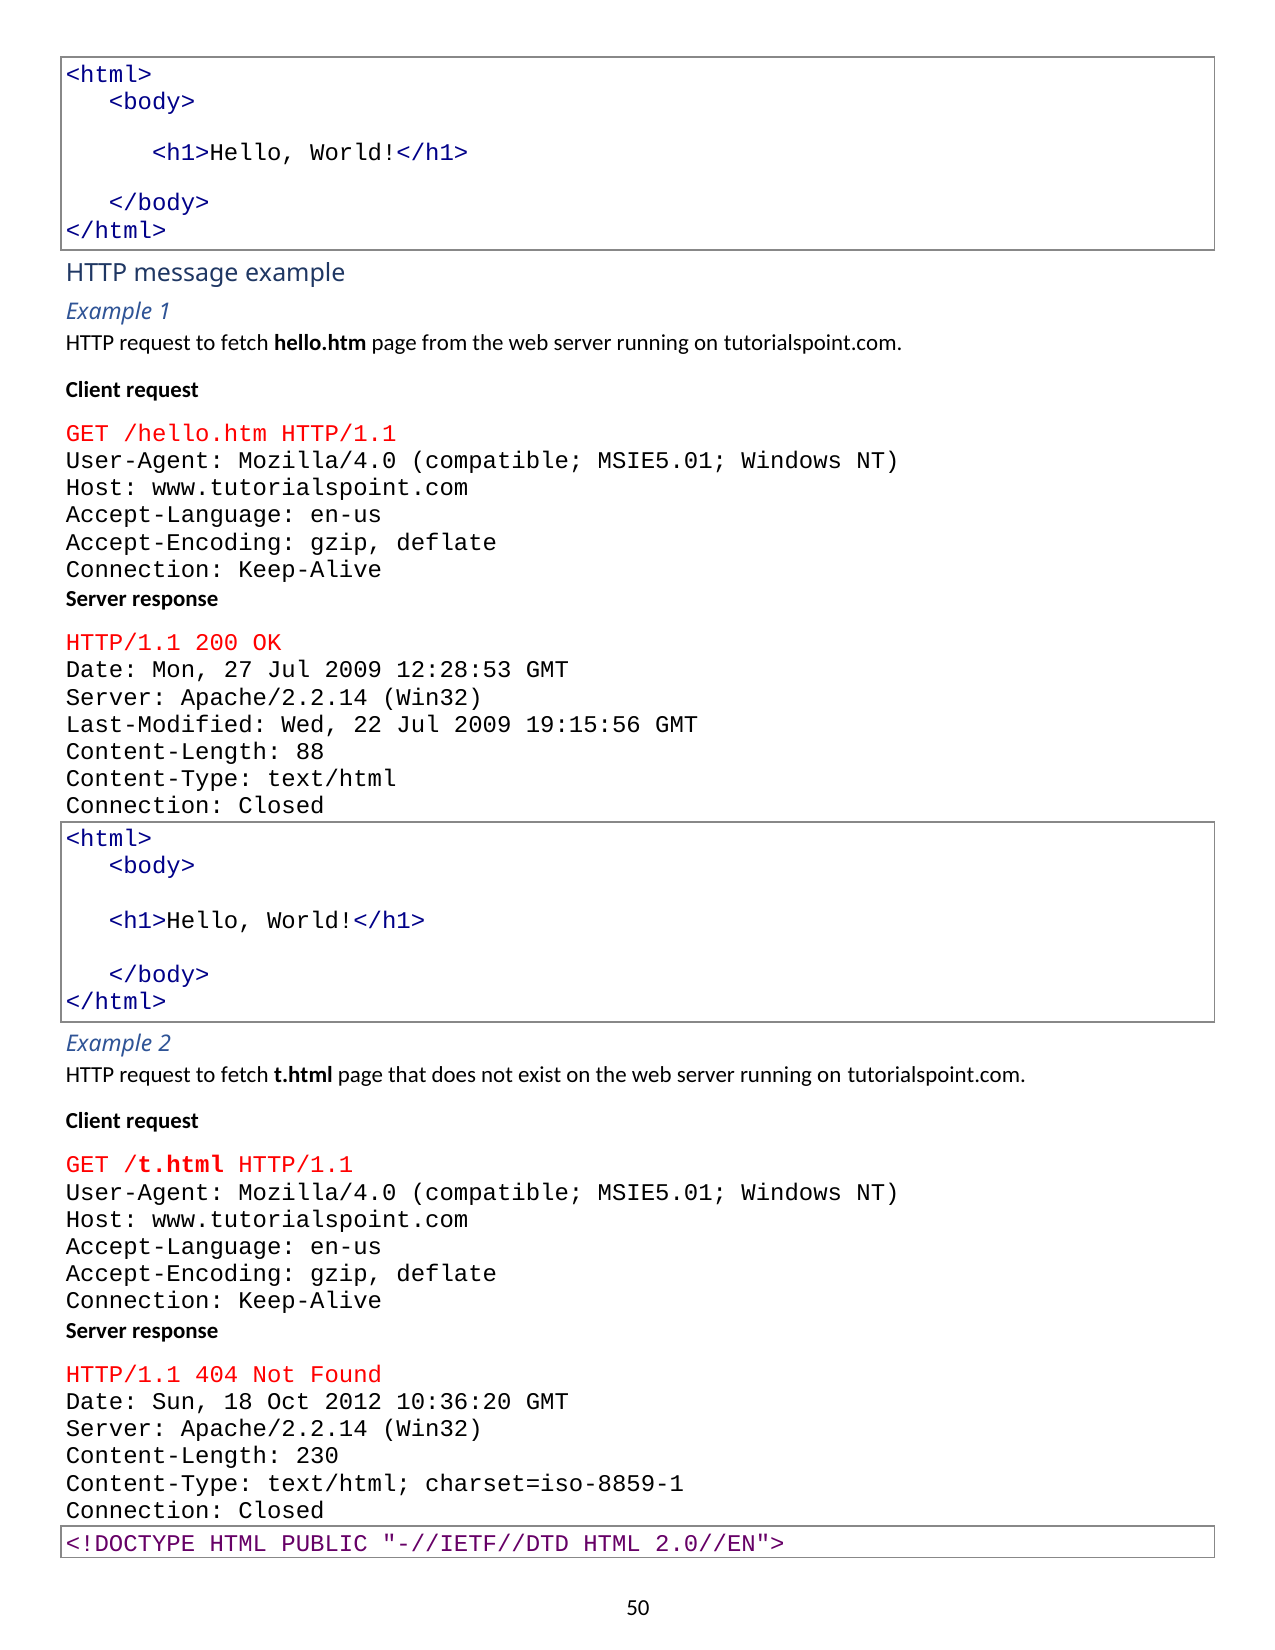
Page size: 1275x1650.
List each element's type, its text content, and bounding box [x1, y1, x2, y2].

text <body> [66, 89, 1209, 116]
text Server response [66, 584, 1209, 612]
text Accept-Encoding: gzip, deflate [66, 530, 1209, 557]
text Last-Modified: Wed, 22 Jul 2009 19:15:56 GMT [66, 712, 1209, 739]
text </body> [66, 963, 1209, 984]
text </html> [62, 984, 1214, 1021]
text Content-Type: text/html [66, 767, 1209, 794]
text Accept-Language: en-us [66, 1234, 1209, 1261]
subtitle Example 1 [66, 295, 1209, 327]
subtitle Example 2 [66, 1027, 1209, 1058]
text Accept-Language: en-us [66, 503, 1209, 530]
text Connection: Closed [66, 1498, 1209, 1525]
text GET /t.html HTTP/1.1 [66, 1153, 1209, 1180]
text Server: Apache/2.2.14 (Win32) [66, 685, 1209, 712]
text Content-Type: text/html; charset=iso-8859-1 [66, 1471, 1209, 1498]
text HTTP/1.1 200 OK [66, 631, 1209, 658]
text Client request [66, 375, 1209, 403]
text Content-Length: 88 [66, 739, 1209, 767]
text Connection: Closed [66, 794, 1209, 821]
text Accept-Encoding: gzip, deflate [66, 1261, 1209, 1289]
text Client request [66, 1106, 1209, 1134]
text <!DOCTYPE HTML PUBLIC "-//IETF//DTD HTML 2.0//EN"> [62, 1527, 1214, 1557]
text HTTP request to fetch t.html page that does not exist on the web server running on tutorialspoint.com. [66, 1060, 1209, 1088]
text HTTP request to fetch hello.htm page from the web server running on tutorialspoint.com. [66, 328, 1209, 356]
text </html> [62, 212, 1214, 249]
text User-Agent: Mozilla/4.0 (compatible; MSIE5.01; Windows NT) [66, 448, 1209, 476]
text <html> [62, 58, 1214, 89]
text <h1>Hello, World!</h1> [66, 908, 1209, 935]
subtitle HTTP message example [66, 255, 1209, 289]
text HTTP/1.1 404 Not Found [66, 1362, 1209, 1389]
text Server: Apache/2.2.14 (Win32) [66, 1417, 1209, 1444]
text Host: www.tutorialspoint.com [66, 1207, 1209, 1234]
text <h1>Hello, World!</h1> [66, 140, 1209, 167]
text Connection: Keep-Alive [66, 557, 1209, 584]
text Server response [66, 1316, 1209, 1344]
text </body> [66, 191, 1209, 212]
text Date: Mon, 27 Jul 2009 12:28:53 GMT [66, 658, 1209, 685]
text Host: www.tutorialspoint.com [66, 476, 1209, 503]
text <html> [62, 823, 1214, 854]
text User-Agent: Mozilla/4.0 (compatible; MSIE5.01; Windows NT) [66, 1180, 1209, 1207]
text Content-Length: 230 [66, 1444, 1209, 1471]
text <body> [66, 854, 1209, 881]
text Date: Sun, 18 Oct 2012 10:36:20 GMT [66, 1389, 1209, 1417]
text Connection: Keep-Alive [66, 1289, 1209, 1316]
text GET /hello.htm HTTP/1.1 [66, 421, 1209, 448]
